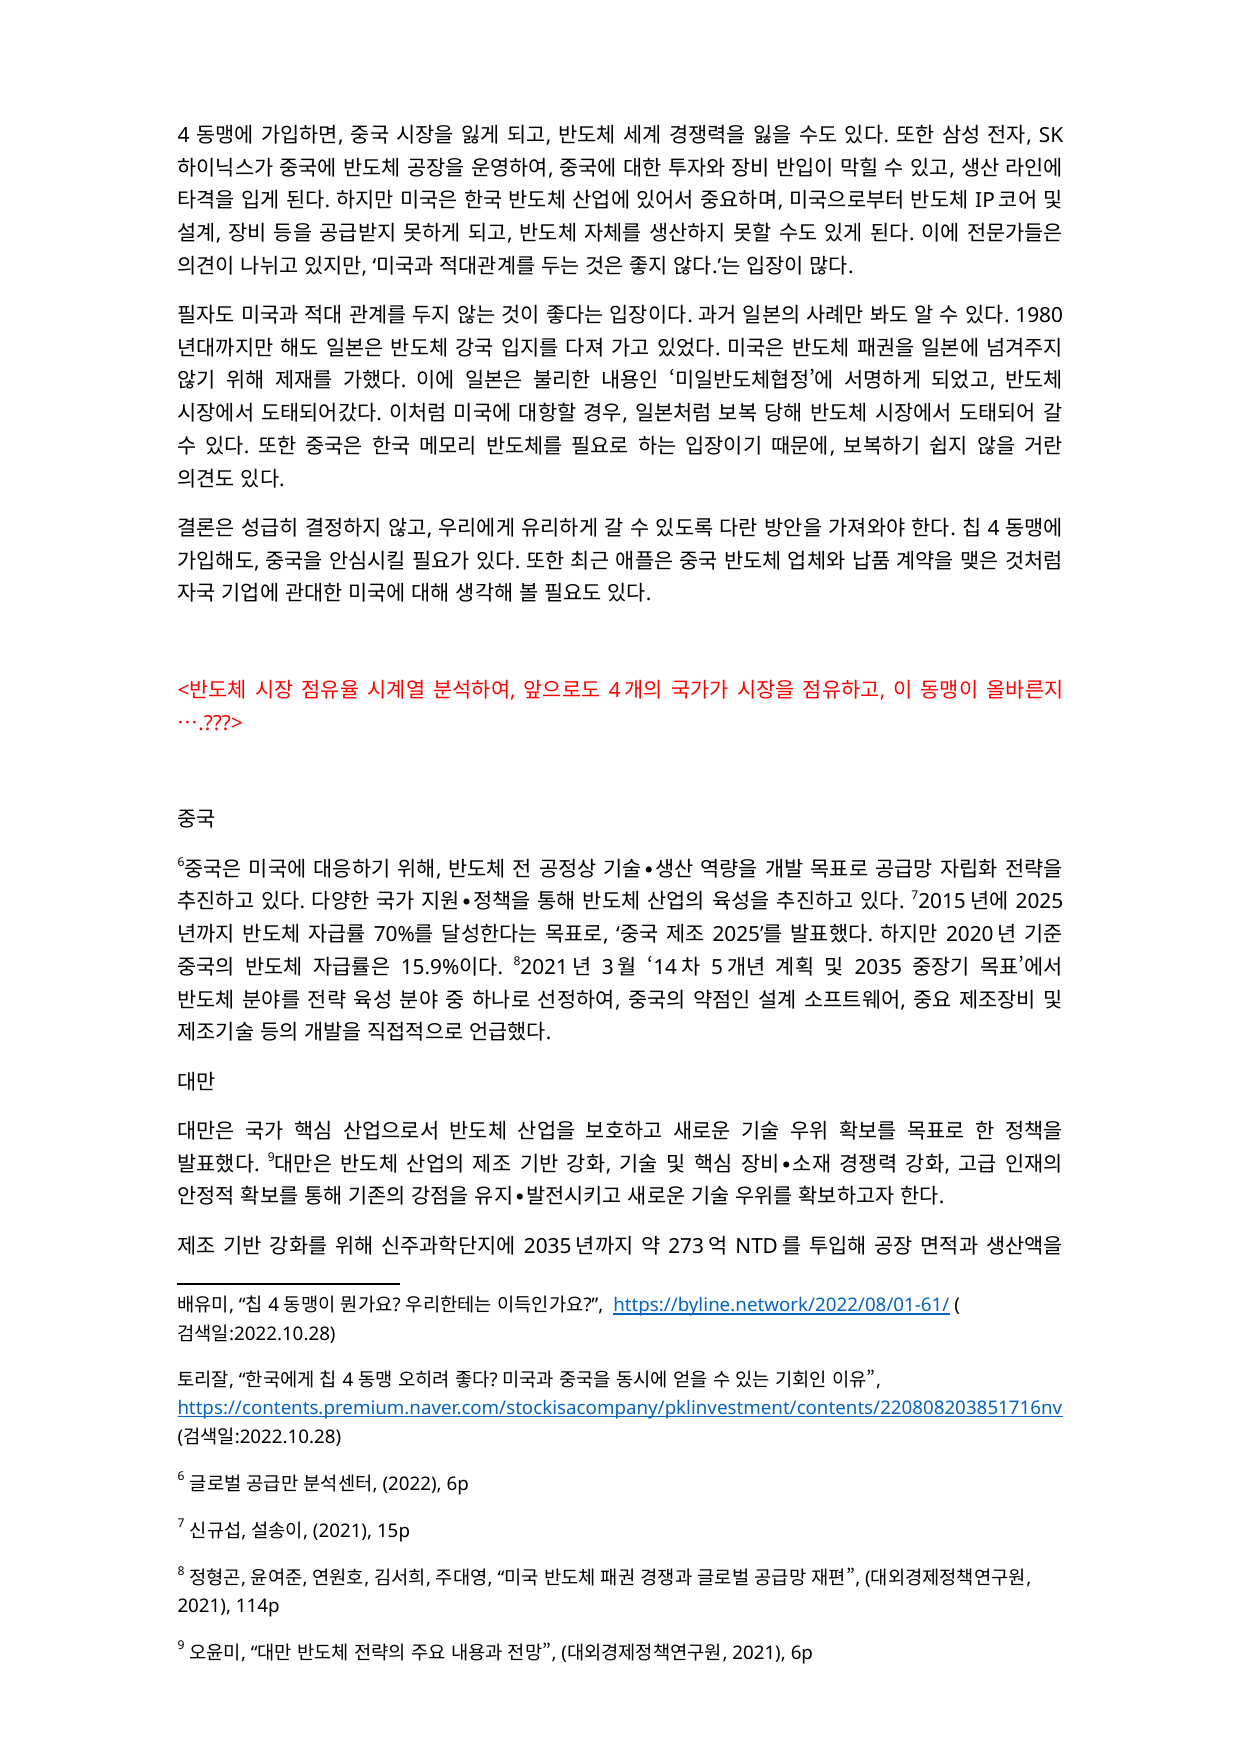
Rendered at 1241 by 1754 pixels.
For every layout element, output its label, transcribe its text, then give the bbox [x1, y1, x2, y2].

text 필자도 미국과 적대 관계를 두지 않는 것이 좋다는 입장이다. 과거 일본의 사례만 봐도 알 수 있다. 1980년대까지만 해도 일본은 반도체 강국 입지를 다져 가고 있었다. 미국은 반도체 패권을 일본에 넘겨주지 않기 위해 제재를 가했다. 이에 일본은 불리한 내용인 ‘미일반도체협정’에 서명하게 되었고, 반도체 시장에서 도태되어갔다. 이처럼 미국에 대항할 경우, 일본처럼 보복 당해 반도체 시장에서 도태되어 갈 수 있다. 또한 중국은 한국 메모리 반도체를 필요로 하는 입장이기 때문에, 보복하기 쉽지 않을 거란 의견도 있다. [177, 298, 1063, 492]
text 결론은 성급히 결정하지 않고, 우리에게 유리하게 갈 수 있도록 다란 방안을 가져와야 한다. 칩 4 동맹에 가입해도, 중국을 안심시킬 필요가 있다. 또한 최근 애플은 중국 반도체 업체와 납품 계약을 맺은 것처럼 자국 기업에 관대한 미국에 대해 생각해 볼 필요도 있다. [177, 511, 1063, 607]
text 대만은 국가 핵심 산업으로서 반도체 산업을 보호하고 새로운 기술 우위 확보를 목표로 한 정책을 발표했다. 대만은 반도체 산업의 제조 기반 강화, 기술 및 핵심 장비∙소재 경쟁력 강화, 고급 인재의 안정적 확보를 통해 기존의 강점을 유지∙발전시키고 새로운 기술 우위를 확보하고자 한다. [177, 1114, 1063, 1210]
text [177, 118, 1063, 279]
subtitle 중국 [177, 803, 1063, 833]
text 중국은 미국에 대응하기 위해, 반도체 전 공정상 기술∙생산 역량을 개발 목표로 공급망 자립화 전략을 추진하고 있다. 다양한 국가 지원∙정책을 통해 반도체 산업의 육성을 추진하고 있다. 2015년에 2025년까지 반도체 자급률 70%를 달성한다는 목표로, ‘중국 제조 2025’를 발표했다. 하지만 2020년 기준 중국의 반도체 자급률은 15.9%이다. 2021년 3월 ‘14차 5개년 계획 및 2035 중장기 목표’에서 반도체 분야를 전략 육성 분야 중 하나로 선정하여, 중국의 약점인 설계 소프트웨어, 중요 제조장비 및 제조기술 등의 개발을 직접적으로 언급했다. [177, 852, 1063, 1046]
text <반도체 시장 점유율 시계열 분석하여, 앞으로도 4개의 국가가 시장을 점유하고, 이 동맹이 올바른지….???> [177, 673, 1063, 736]
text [177, 1229, 1063, 1259]
subtitle 대만 [177, 1065, 1063, 1095]
